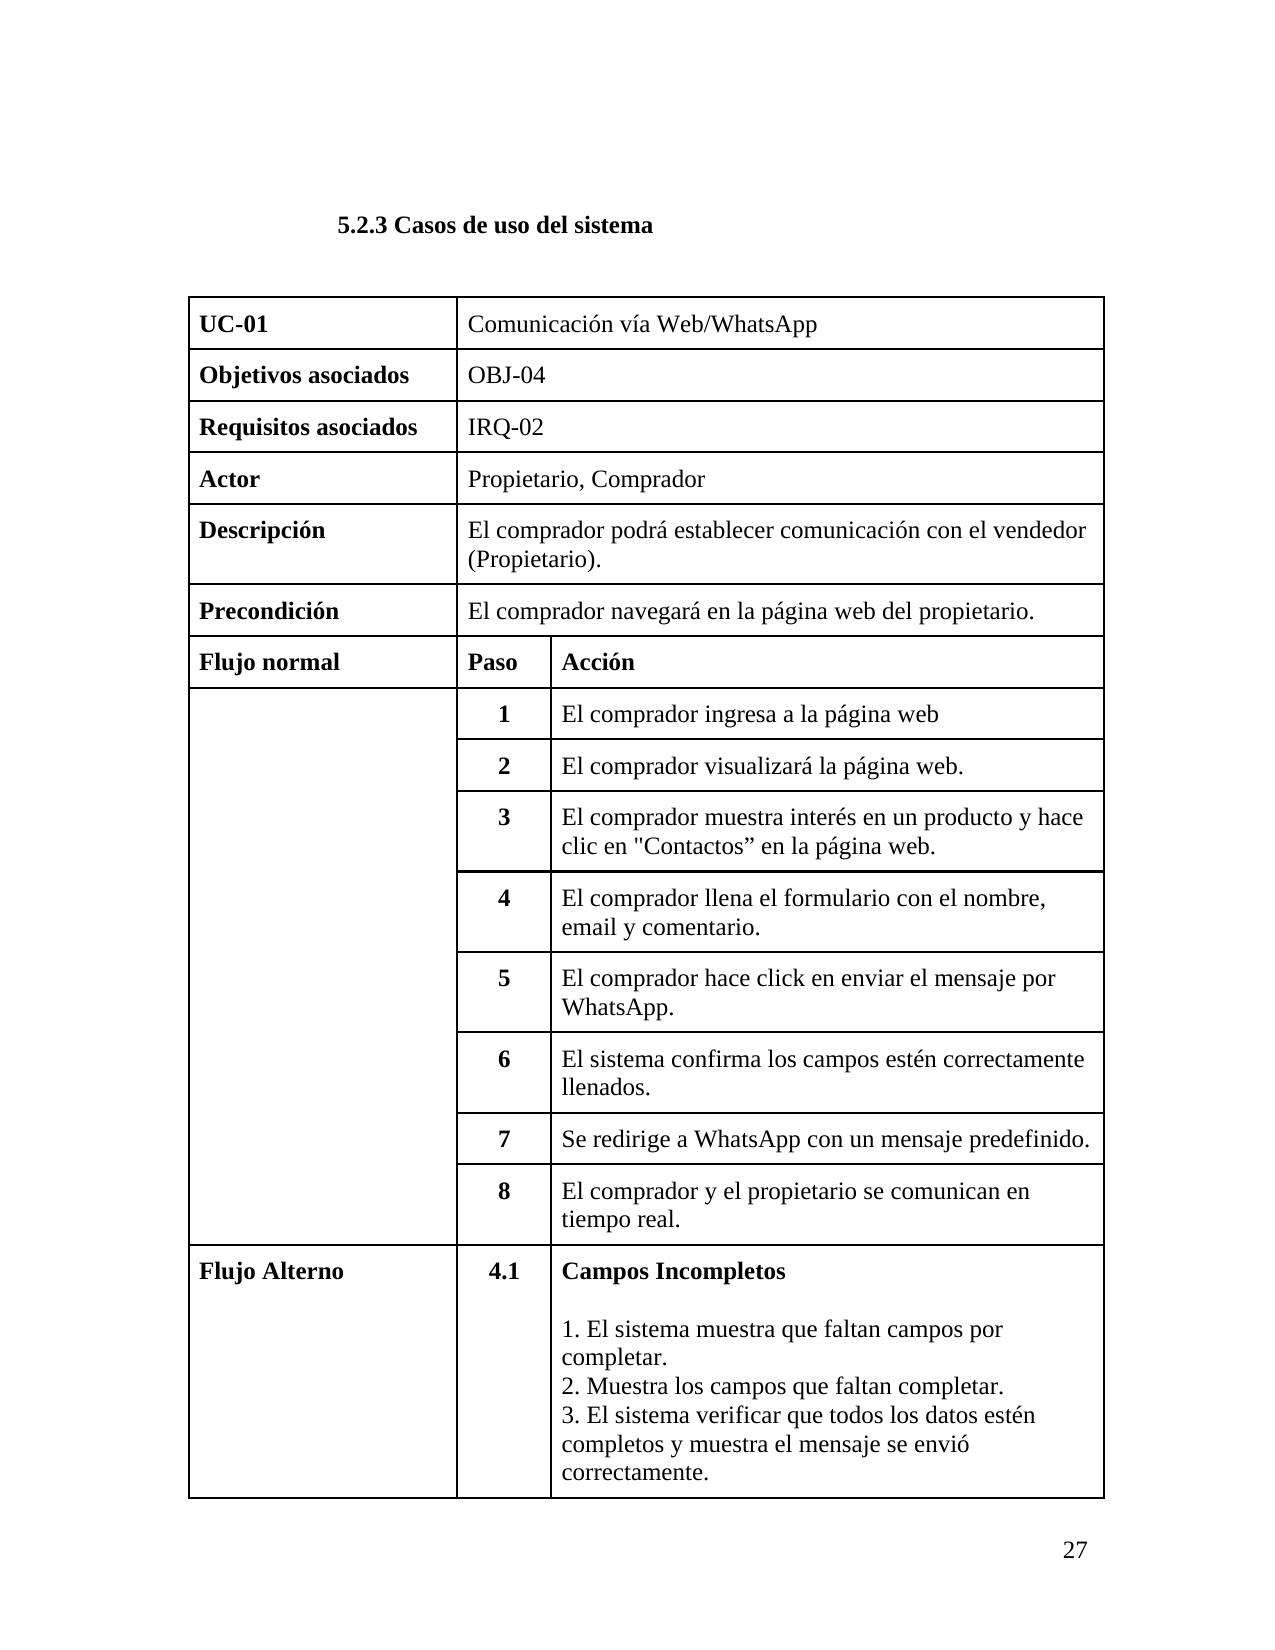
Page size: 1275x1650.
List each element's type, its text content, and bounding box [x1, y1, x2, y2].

table_cell 5 [458, 953, 550, 1031]
subtitle 5.2.3 Casos de uso del sistema [262, 210, 1087, 239]
table_cell OBJ-04 [458, 350, 1103, 399]
table_cell El sistema confirma los campos estén correctamente llenados. [552, 1033, 1103, 1112]
table_cell Propietario, Comprador [458, 453, 1103, 503]
table_cell 4 [458, 873, 550, 951]
table_cell Flujo normal [190, 637, 456, 687]
table_cell Paso [458, 637, 550, 687]
table_cell El comprador muestra interés en un producto y hace clic en "Contactos” en la página web. [552, 792, 1103, 870]
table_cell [552, 1246, 1103, 1497]
table_cell El comprador navegará en la página web del propietario. [458, 585, 1103, 635]
table_cell El comprador ingresa a la página web [552, 689, 1103, 738]
table_cell El comprador llena el formulario con el nombre, email y comentario. [552, 873, 1103, 951]
table_cell El comprador hace click en enviar el mensaje por WhatsApp. [552, 953, 1103, 1031]
table_cell El comprador visualizará la página web. [552, 740, 1103, 790]
table_cell Descripción [190, 505, 456, 583]
table_cell 2 [458, 740, 550, 790]
table_cell Objetivos asociados [190, 350, 456, 399]
table_header UC-01 [190, 298, 456, 348]
table_cell 4.1 [458, 1246, 550, 1497]
table_cell Flujo Alterno [190, 1246, 456, 1497]
table_cell 6 [458, 1033, 550, 1112]
table_cell 8 [458, 1165, 550, 1244]
table_cell Actor [190, 453, 456, 503]
table_cell [190, 689, 456, 1244]
table_cell 1 [458, 689, 550, 738]
table_cell Requisitos asociados [190, 402, 456, 451]
table_header Comunicación vía Web/WhatsApp [458, 298, 1103, 348]
table_cell 7 [458, 1114, 550, 1163]
table_cell Acción [552, 637, 1103, 687]
table_cell 3 [458, 792, 550, 870]
table_cell El comprador y el propietario se comunican en tiempo real. [552, 1165, 1103, 1244]
table_cell Se redirige a WhatsApp con un mensaje predefinido. [552, 1114, 1103, 1163]
table_cell El comprador podrá establecer comunicación con el vendedor (Propietario). [458, 505, 1103, 583]
table_cell Precondición [190, 585, 456, 635]
table_cell IRQ-02 [458, 402, 1103, 451]
